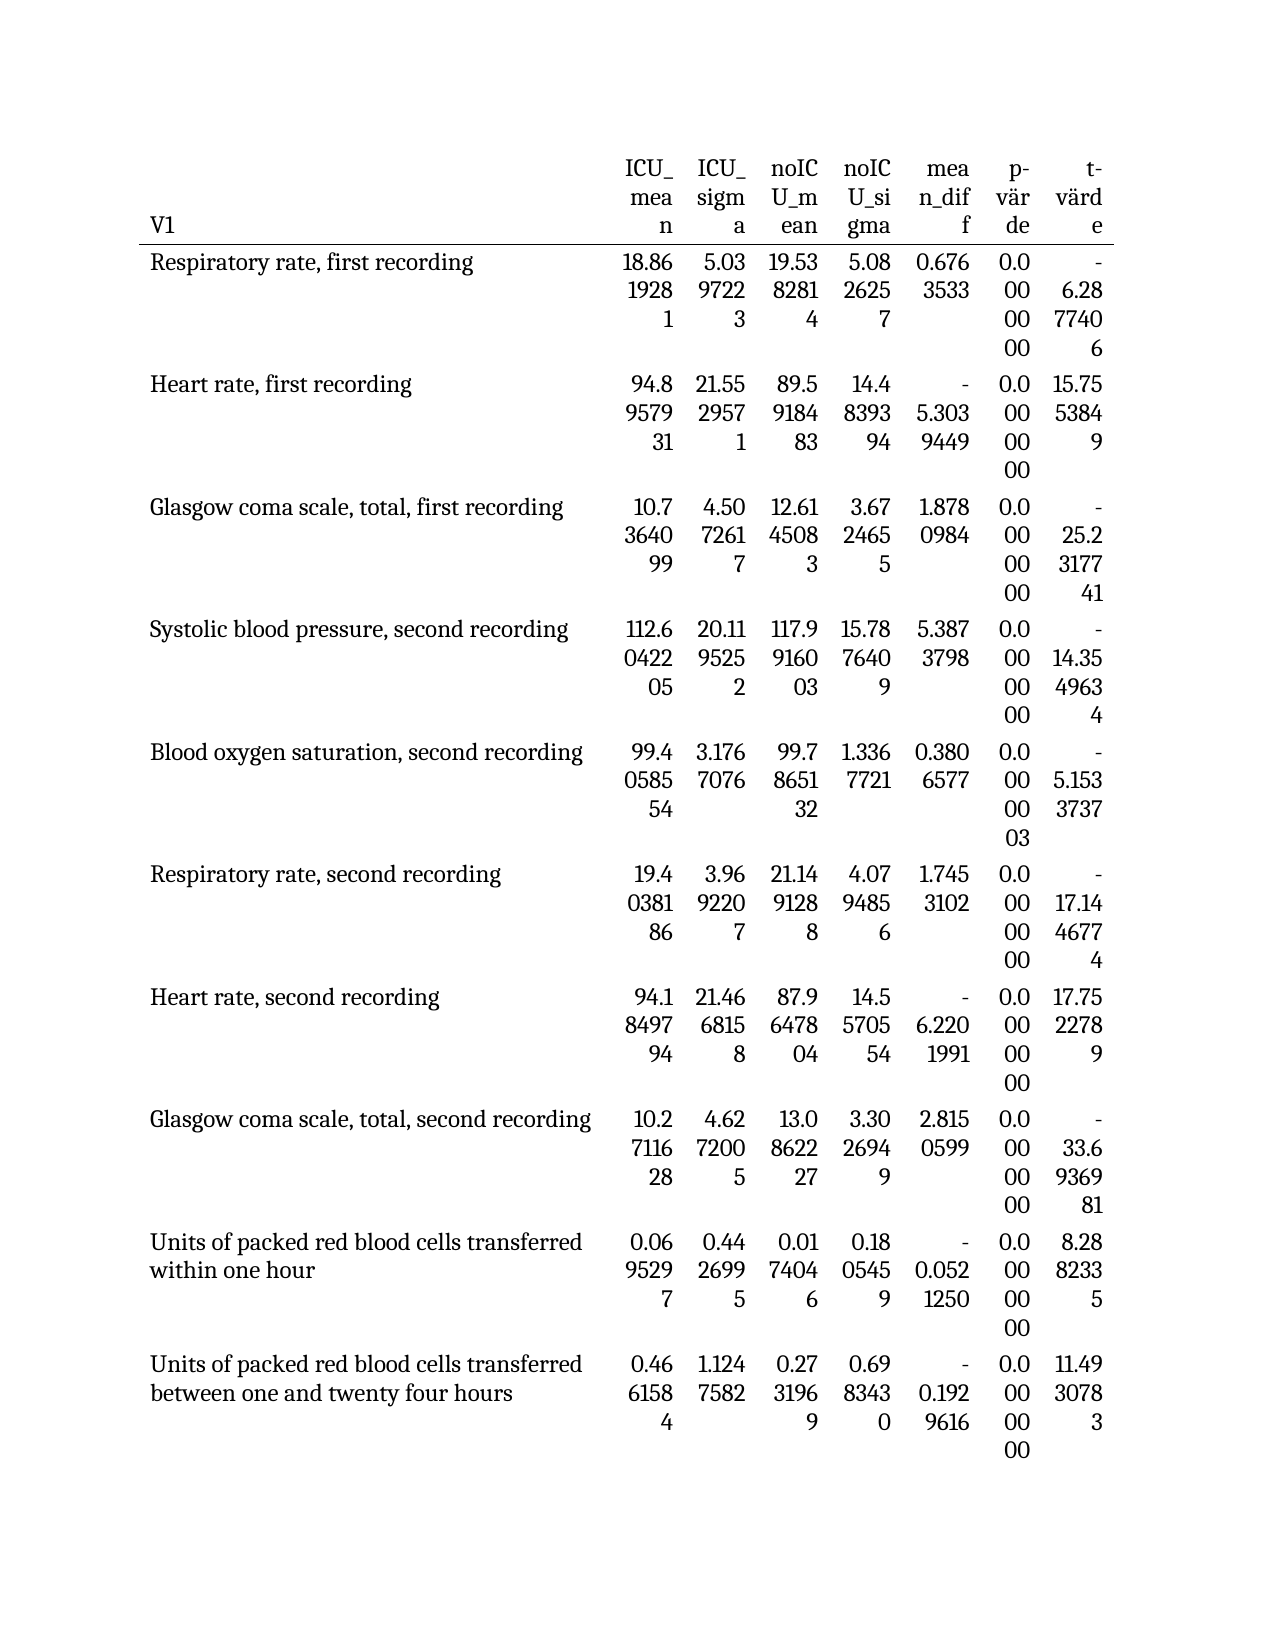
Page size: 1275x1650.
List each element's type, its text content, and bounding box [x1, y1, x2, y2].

table_cell 99.4058554 [611, 734, 684, 856]
table_cell 5.0826257 [829, 245, 902, 366]
table_header ICU_mean [611, 150, 684, 244]
table_cell 0.0000000 [981, 1346, 1041, 1469]
table_cell 1.1247582 [684, 1346, 757, 1469]
table_cell 10.7364099 [611, 489, 684, 611]
table_cell 10.2711628 [611, 1101, 684, 1224]
table_cell 1.8780984 [902, 489, 981, 611]
table_cell 18.8619281 [611, 245, 684, 366]
table_cell 3.1767076 [684, 734, 757, 856]
table_cell -14.3549634 [1041, 611, 1114, 734]
table_cell 0.6763533 [902, 245, 981, 366]
table_cell Systolic blood pressure, second recording [139, 611, 611, 734]
table_cell 117.9916003 [757, 611, 829, 734]
table_cell 12.6145083 [757, 489, 829, 611]
table_cell Heart rate, second recording [139, 979, 611, 1101]
table_cell 21.5529571 [684, 366, 757, 489]
table_cell 2.8150599 [902, 1101, 981, 1224]
table_cell Blood oxygen saturation, second recording [139, 734, 611, 856]
table_cell 13.0862227 [757, 1101, 829, 1224]
table_cell 0.0000000 [981, 611, 1041, 734]
table_cell 0.0000000 [981, 979, 1041, 1101]
table_cell 0.4426995 [684, 1224, 757, 1346]
table_cell 94.8957931 [611, 366, 684, 489]
table_header t-värde [1041, 150, 1114, 244]
table_cell 0.0000000 [981, 366, 1041, 489]
table_cell -25.2317741 [1041, 489, 1114, 611]
table_cell 4.5072617 [684, 489, 757, 611]
table_cell -0.1929616 [902, 1346, 981, 1469]
table_cell 20.1195252 [684, 611, 757, 734]
table_cell 19.4038186 [611, 856, 684, 979]
table_cell 0.0000000 [981, 1101, 1041, 1224]
table_cell 11.4930783 [1041, 1346, 1114, 1469]
table_header ICU_sigma [684, 150, 757, 244]
table_header noICU_sigma [829, 150, 902, 244]
table_cell -5.1533737 [1041, 734, 1114, 856]
table_cell 0.0695297 [611, 1224, 684, 1346]
table_cell Glasgow coma scale, total, first recording [139, 489, 611, 611]
table_header p-värde [981, 150, 1041, 244]
table_header mean_diff [902, 150, 981, 244]
table_cell 0.2731969 [757, 1346, 829, 1469]
table_cell 3.3026949 [829, 1101, 902, 1224]
table_cell 14.4839394 [829, 366, 902, 489]
table_cell 0.0000000 [981, 489, 1041, 611]
table_cell 0.6983430 [829, 1346, 902, 1469]
table_cell Units of packed red blood cells transferred within one hour [139, 1224, 611, 1346]
table_cell 19.5382814 [757, 245, 829, 366]
table_cell 5.0397223 [684, 245, 757, 366]
table_cell 99.7865132 [757, 734, 829, 856]
table_cell 4.0794856 [829, 856, 902, 979]
table_cell 15.7553849 [1041, 366, 1114, 489]
table_cell 0.0000003 [981, 734, 1041, 856]
table_cell -33.6936981 [1041, 1101, 1114, 1224]
table_cell 1.3367721 [829, 734, 902, 856]
table_cell 3.9692207 [684, 856, 757, 979]
table_cell -6.2877406 [1041, 245, 1114, 366]
table_cell 0.0174046 [757, 1224, 829, 1346]
table_cell 1.7453102 [902, 856, 981, 979]
table_cell 8.2882335 [1041, 1224, 1114, 1346]
table_cell 4.6272005 [684, 1101, 757, 1224]
table_cell 5.3873798 [902, 611, 981, 734]
table_cell 14.5570554 [829, 979, 902, 1101]
table_cell Glasgow coma scale, total, second recording [139, 1101, 611, 1224]
table_cell 0.0000000 [981, 856, 1041, 979]
table_cell 17.7522789 [1041, 979, 1114, 1101]
table_cell 89.5918483 [757, 366, 829, 489]
table_cell 15.7876409 [829, 611, 902, 734]
table_cell Respiratory rate, second recording [139, 856, 611, 979]
table_cell 112.6042205 [611, 611, 684, 734]
table_cell 94.1849794 [611, 979, 684, 1101]
table_cell 87.9647804 [757, 979, 829, 1101]
table_header V1 [139, 150, 611, 244]
table_cell Respiratory rate, first recording [139, 245, 611, 366]
table_cell -5.3039449 [902, 366, 981, 489]
table_cell -17.1446774 [1041, 856, 1114, 979]
table_cell Heart rate, first recording [139, 366, 611, 489]
table_cell 0.1805459 [829, 1224, 902, 1346]
table_cell -0.0521250 [902, 1224, 981, 1346]
table_header noICU_mean [757, 150, 829, 244]
table_cell 0.0000000 [981, 1224, 1041, 1346]
table_cell 0.4661584 [611, 1346, 684, 1469]
table_cell -6.2201991 [902, 979, 981, 1101]
table_cell 0.3806577 [902, 734, 981, 856]
table_cell Units of packed red blood cells transferred between one and twenty four hours [139, 1346, 611, 1469]
table_cell 0.0000000 [981, 245, 1041, 366]
table_cell 21.1491288 [757, 856, 829, 979]
table_cell 21.4668158 [684, 979, 757, 1101]
table_cell 3.6724655 [829, 489, 902, 611]
